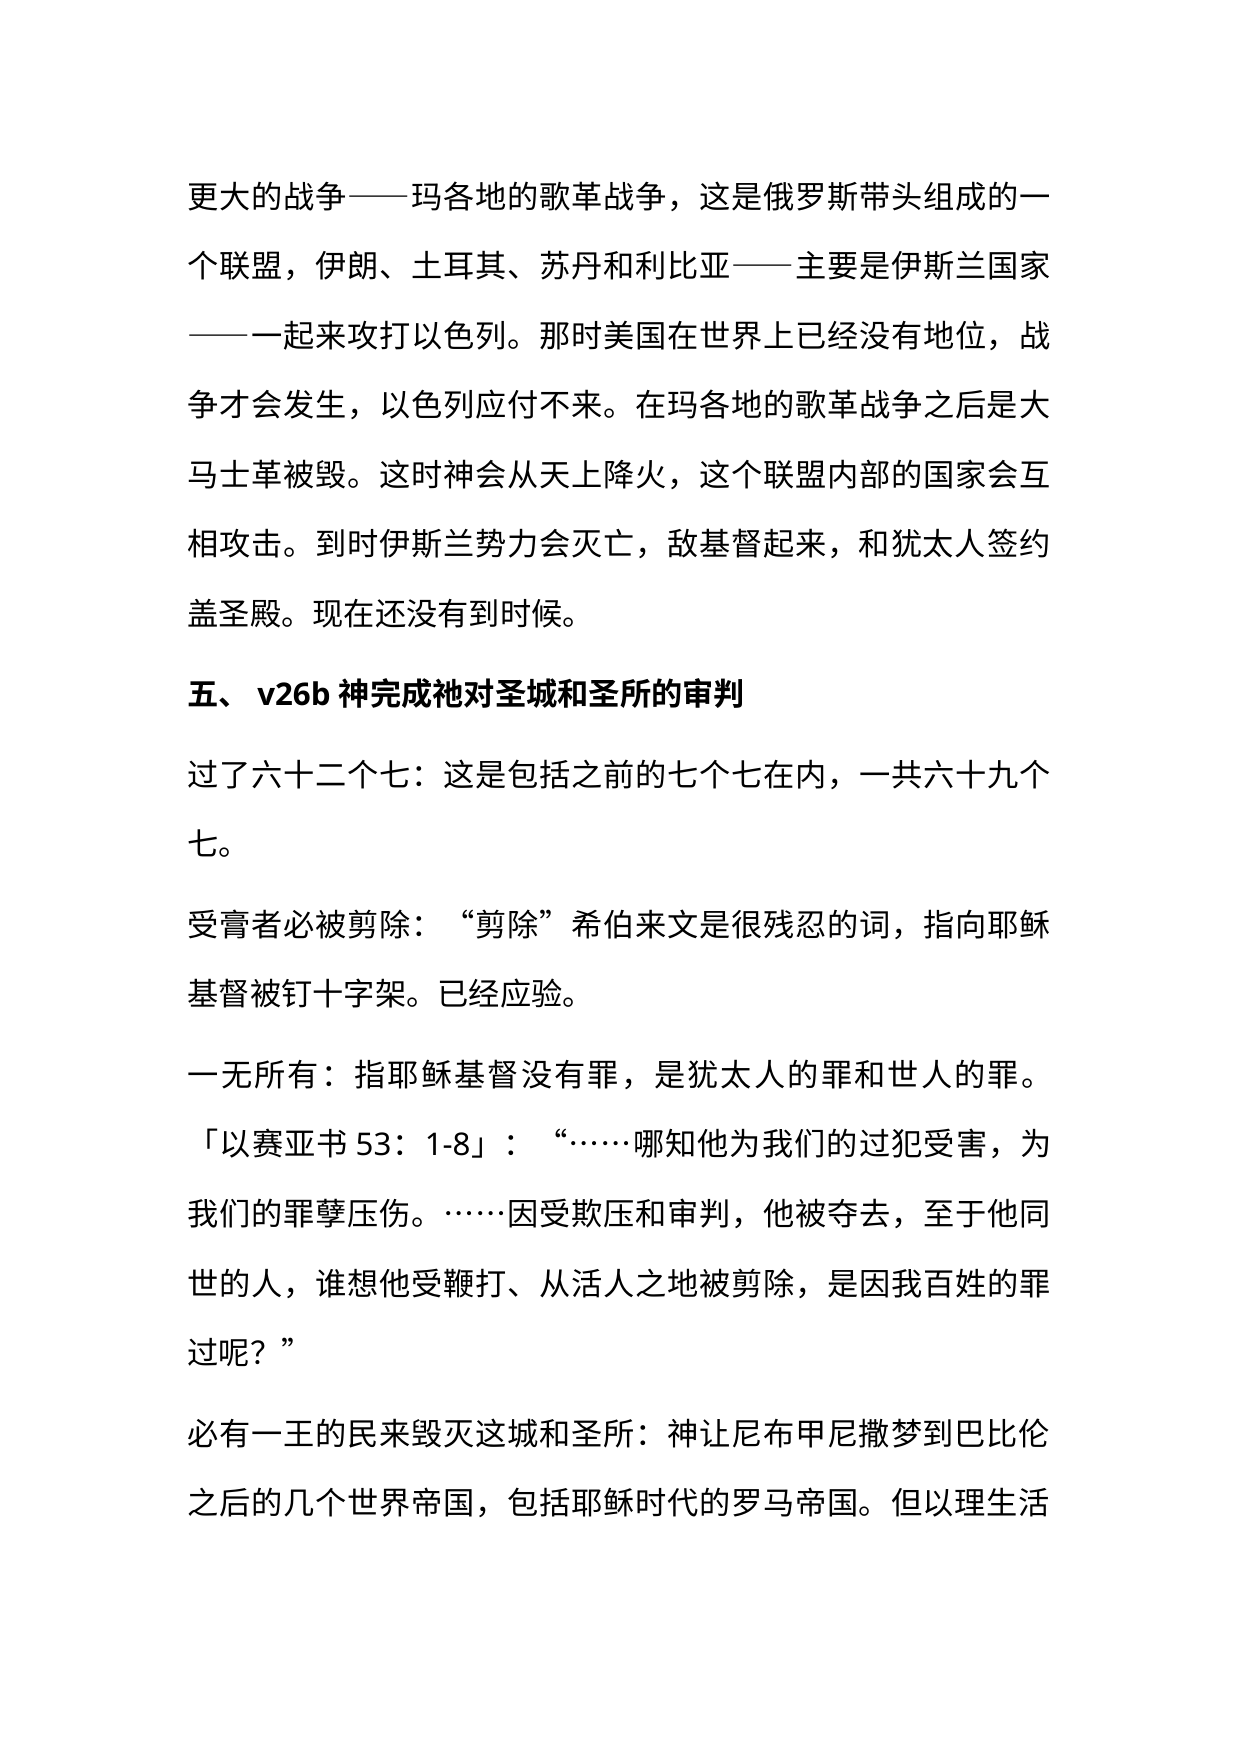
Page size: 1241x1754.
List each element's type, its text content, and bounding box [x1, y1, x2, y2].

text 必有一王的民来毁灭这城和圣所：神让尼布甲尼撒梦到巴比伦之后的几个世界帝国，包括耶稣时代的罗马帝国。但以理生活在耶稣之前约600多年，而他已经预言到罗马帝国的提多将军毁灭耶路撒冷，烧毁圣殿。现在罗马还有当时为提多所建的凯旋门。但以理的这个预言已经应验。 [187, 1399, 1053, 1533]
text 受膏者必被剪除：“剪除”希伯来文是很残忍的词，指向耶稣基督被钉十字架。已经应验。 [187, 890, 1053, 1025]
text 过了六十二个七：这是包括之前的七个七在内，一共六十九个七。 [187, 740, 1053, 874]
text 一无所有：指耶稣基督没有罪，是犹太人的罪和世人的罪。「以赛亚书53：1-8」：“……哪知他为我们的过犯受害，为我们的罪孽压伤。……因受欺压和审判，他被夺去，至于他同世的人，谁想他受鞭打、从活人之地被剪除，是因我百姓的罪过呢？” [187, 1040, 1053, 1383]
text 五、 v26b 神完成祂对圣城和圣所的审判 [187, 659, 1053, 724]
